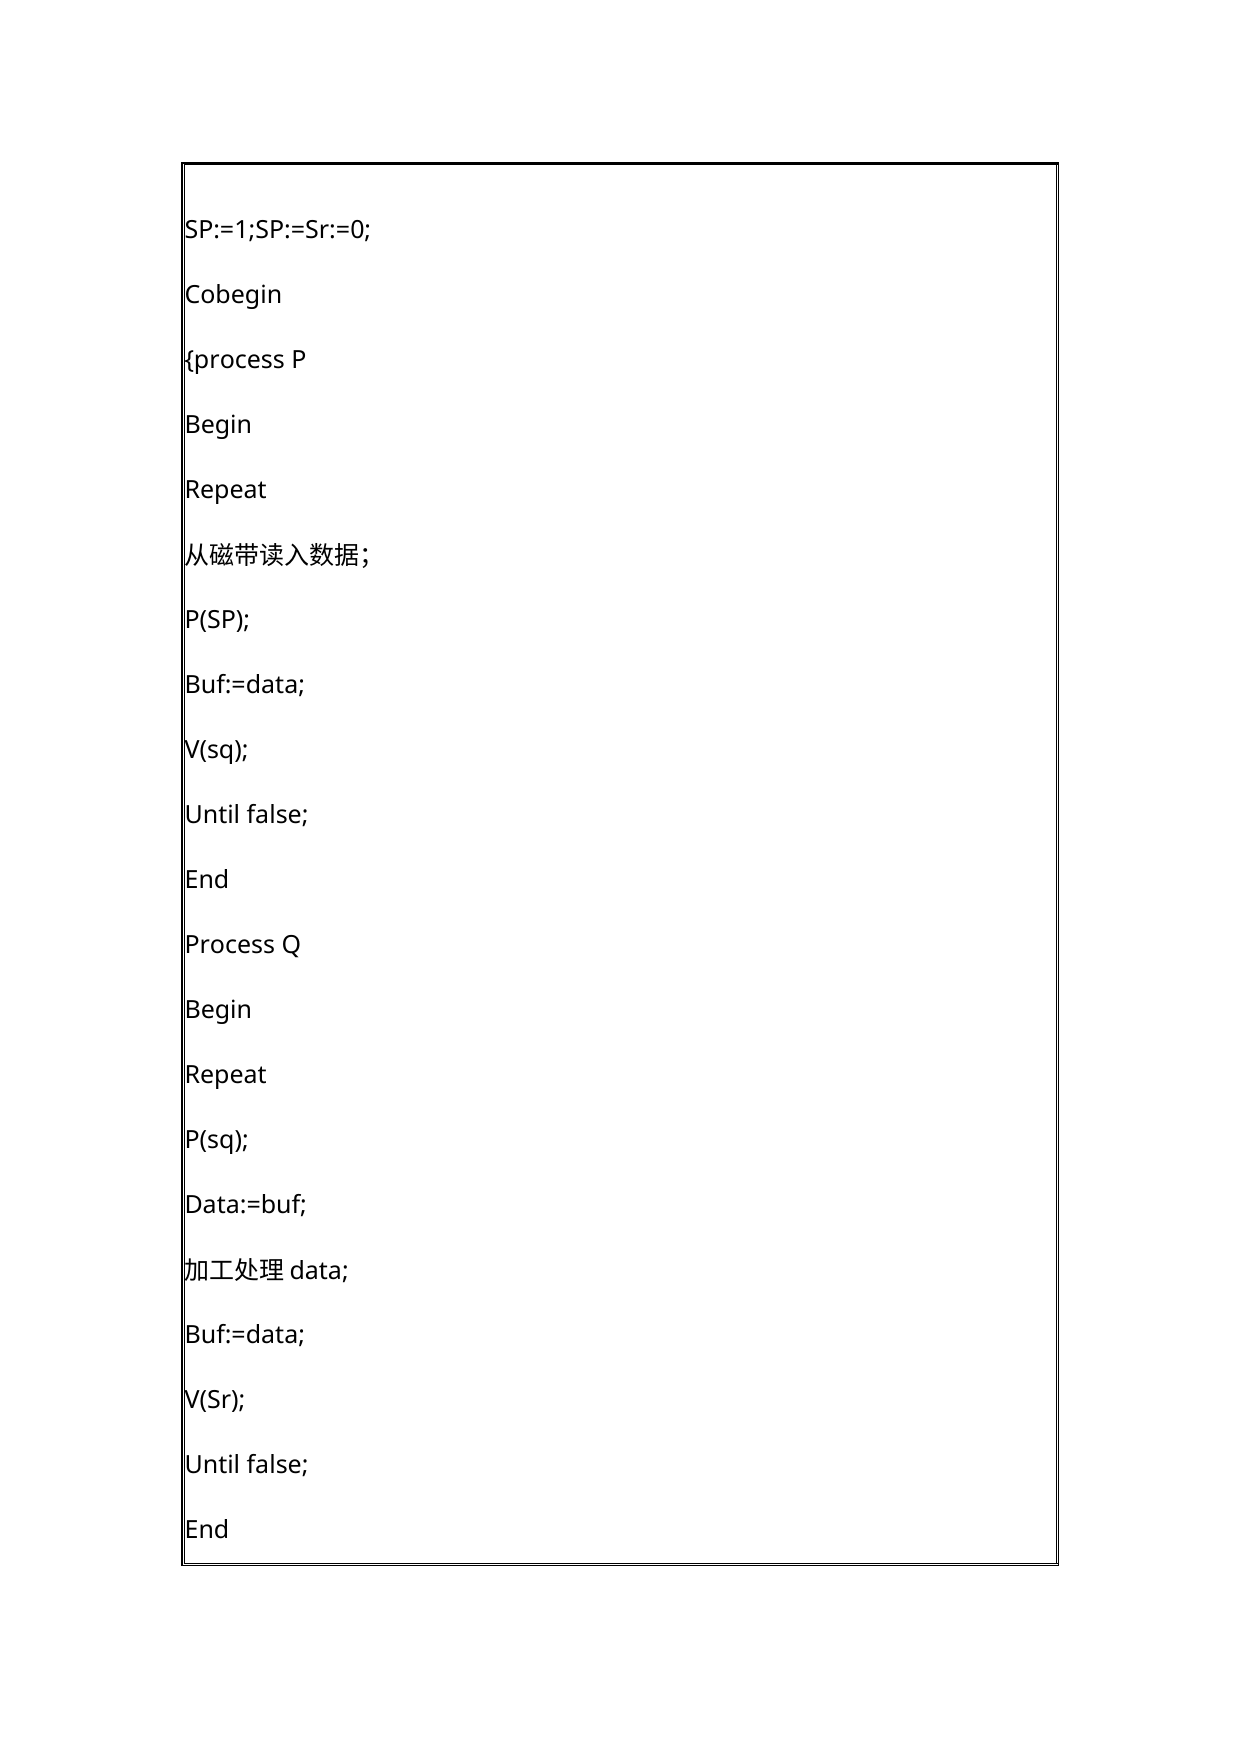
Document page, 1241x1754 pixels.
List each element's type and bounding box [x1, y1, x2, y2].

table_cell [185, 165, 1056, 1562]
